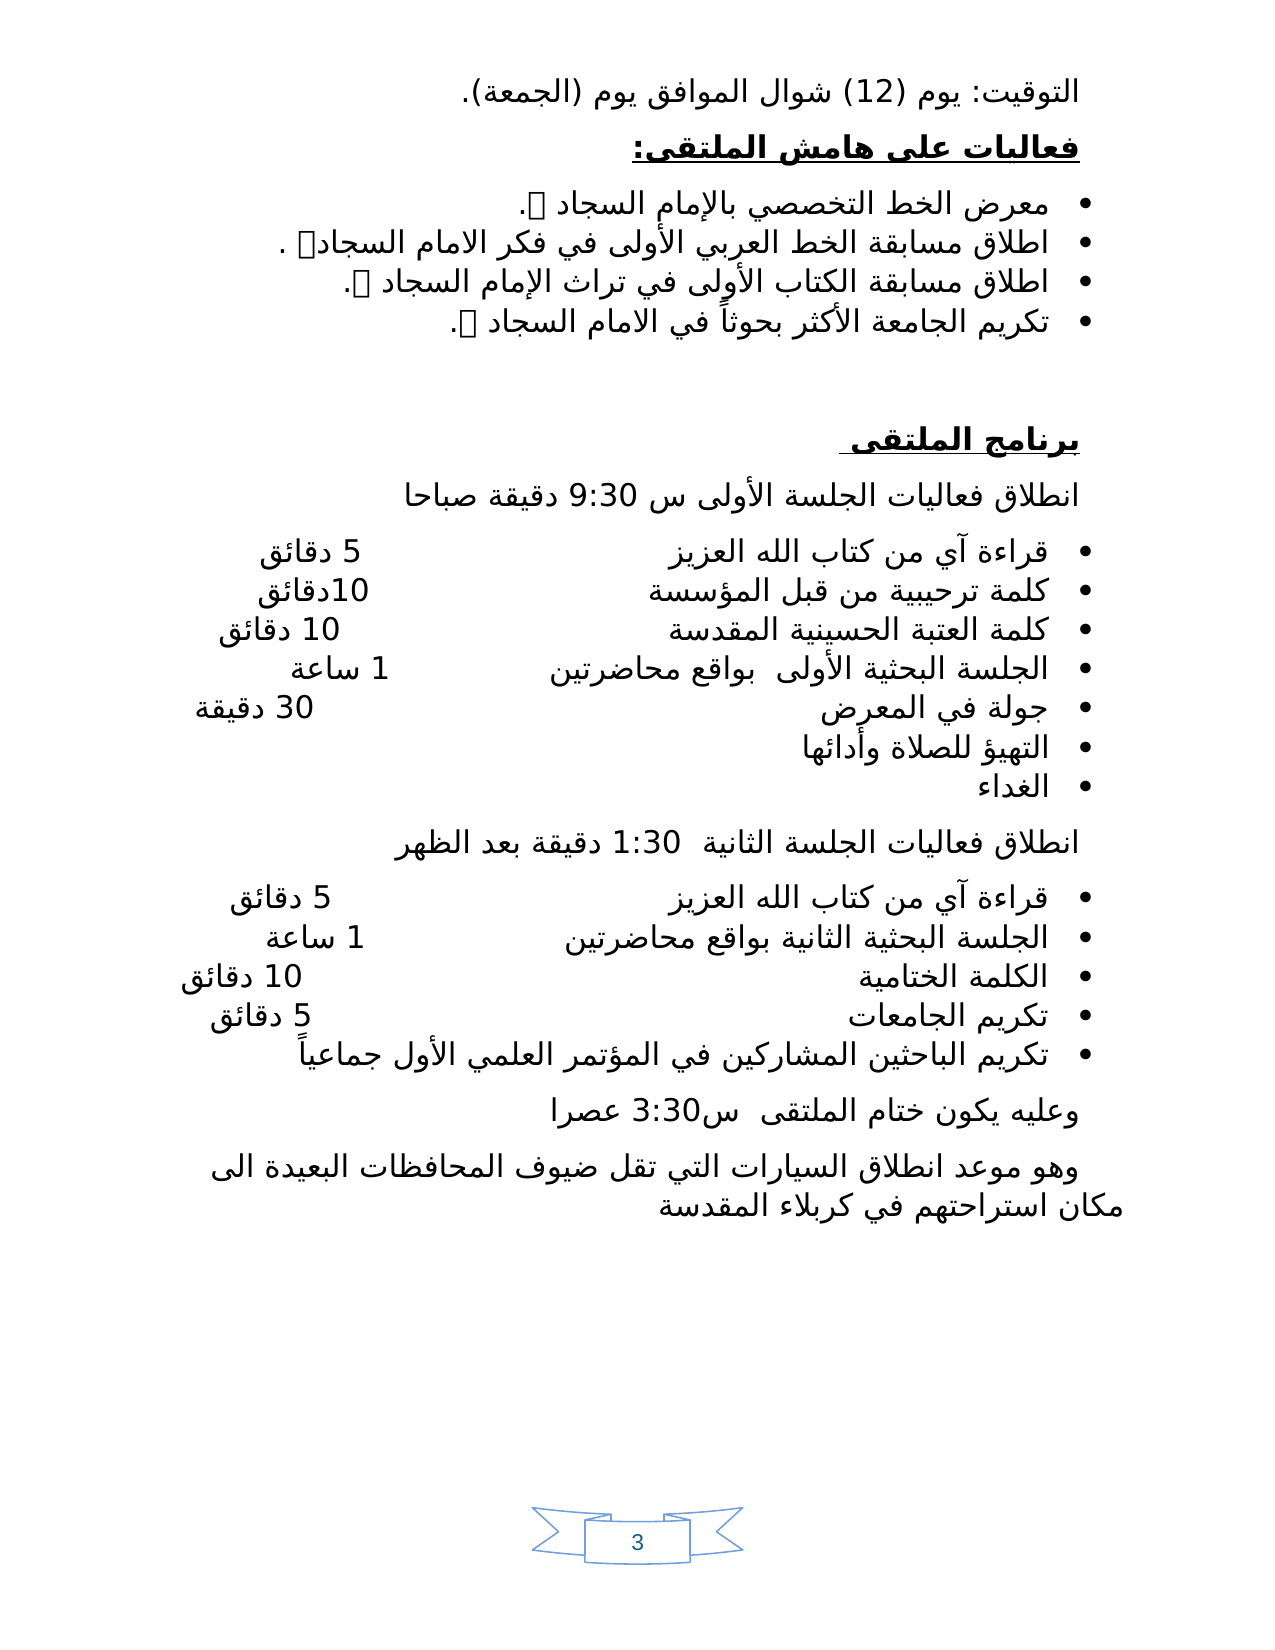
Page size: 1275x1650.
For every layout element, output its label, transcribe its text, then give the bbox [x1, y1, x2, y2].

list تكريم الجامعة الأكثر بحوثاً في الامام السجاد . [150, 303, 834, 339]
list تكريم الجامعات 5 دقائق [150, 997, 1124, 1034]
text انطلاق فعاليات الجلسة الأولى س 9:30 دقيقة صباحا [150, 477, 1124, 514]
list تكريم الباحثين المشاركين في المؤتمر العلمي الأول جماعياً [150, 1036, 1124, 1073]
text وهو موعد انطلاق السيارات التي تقل ضيوف المحافظات البعيدة الى مكان استراحتهم في كربلاء المقدسة [150, 1148, 1124, 1224]
text انطلاق فعاليات الجلسة الثانية 1:30 دقيقة بعد الظهر [150, 824, 1124, 860]
text فعاليات على هامش الملتقى: [150, 130, 1124, 166]
list التهيؤ للصلاة وأدائها [150, 729, 1124, 765]
text برنامج الملتقى [150, 421, 1124, 458]
list معرض الخط التخصصي بالإمام السجاد . [150, 186, 1124, 222]
list اطلاق مسابقة الكتاب الأولى في تراث الإمام السجاد . [150, 264, 1124, 300]
list الكلمة الختامية 10 دقائق [150, 958, 1124, 994]
text التوقيت: يوم (12) شوال الموافق يوم (الجمعة). [150, 74, 1124, 110]
list جولة في المعرض 30 دقيقة [150, 690, 1124, 726]
list اطلاق مسابقة الخط العربي الأولى في فكر الامام السجاد . [150, 225, 1124, 261]
list كلمة ترحيبية من قبل المؤسسة 10دقائق [150, 572, 1124, 609]
list الجلسة البحثية الثانية بواقع محاضرتين 1 ساعة [150, 919, 1124, 955]
list قراءة آي من كتاب الله العزيز 5 دقائق [150, 533, 1124, 569]
text وعليه يكون ختام الملتقى س3:30 عصرا [150, 1092, 1124, 1129]
list قراءة آي من كتاب الله العزيز 5 دقائق [150, 880, 1124, 916]
list كلمة العتبة الحسينية المقدسة 10 دقائق [150, 611, 1124, 648]
list تكريم الجامعة الأكثر بحوثاً في الامام السجاد . [798, 303, 1124, 339]
list الغداء [150, 768, 1124, 804]
list الجلسة البحثية الأولى بواقع محاضرتين 1 ساعة [150, 651, 1124, 687]
